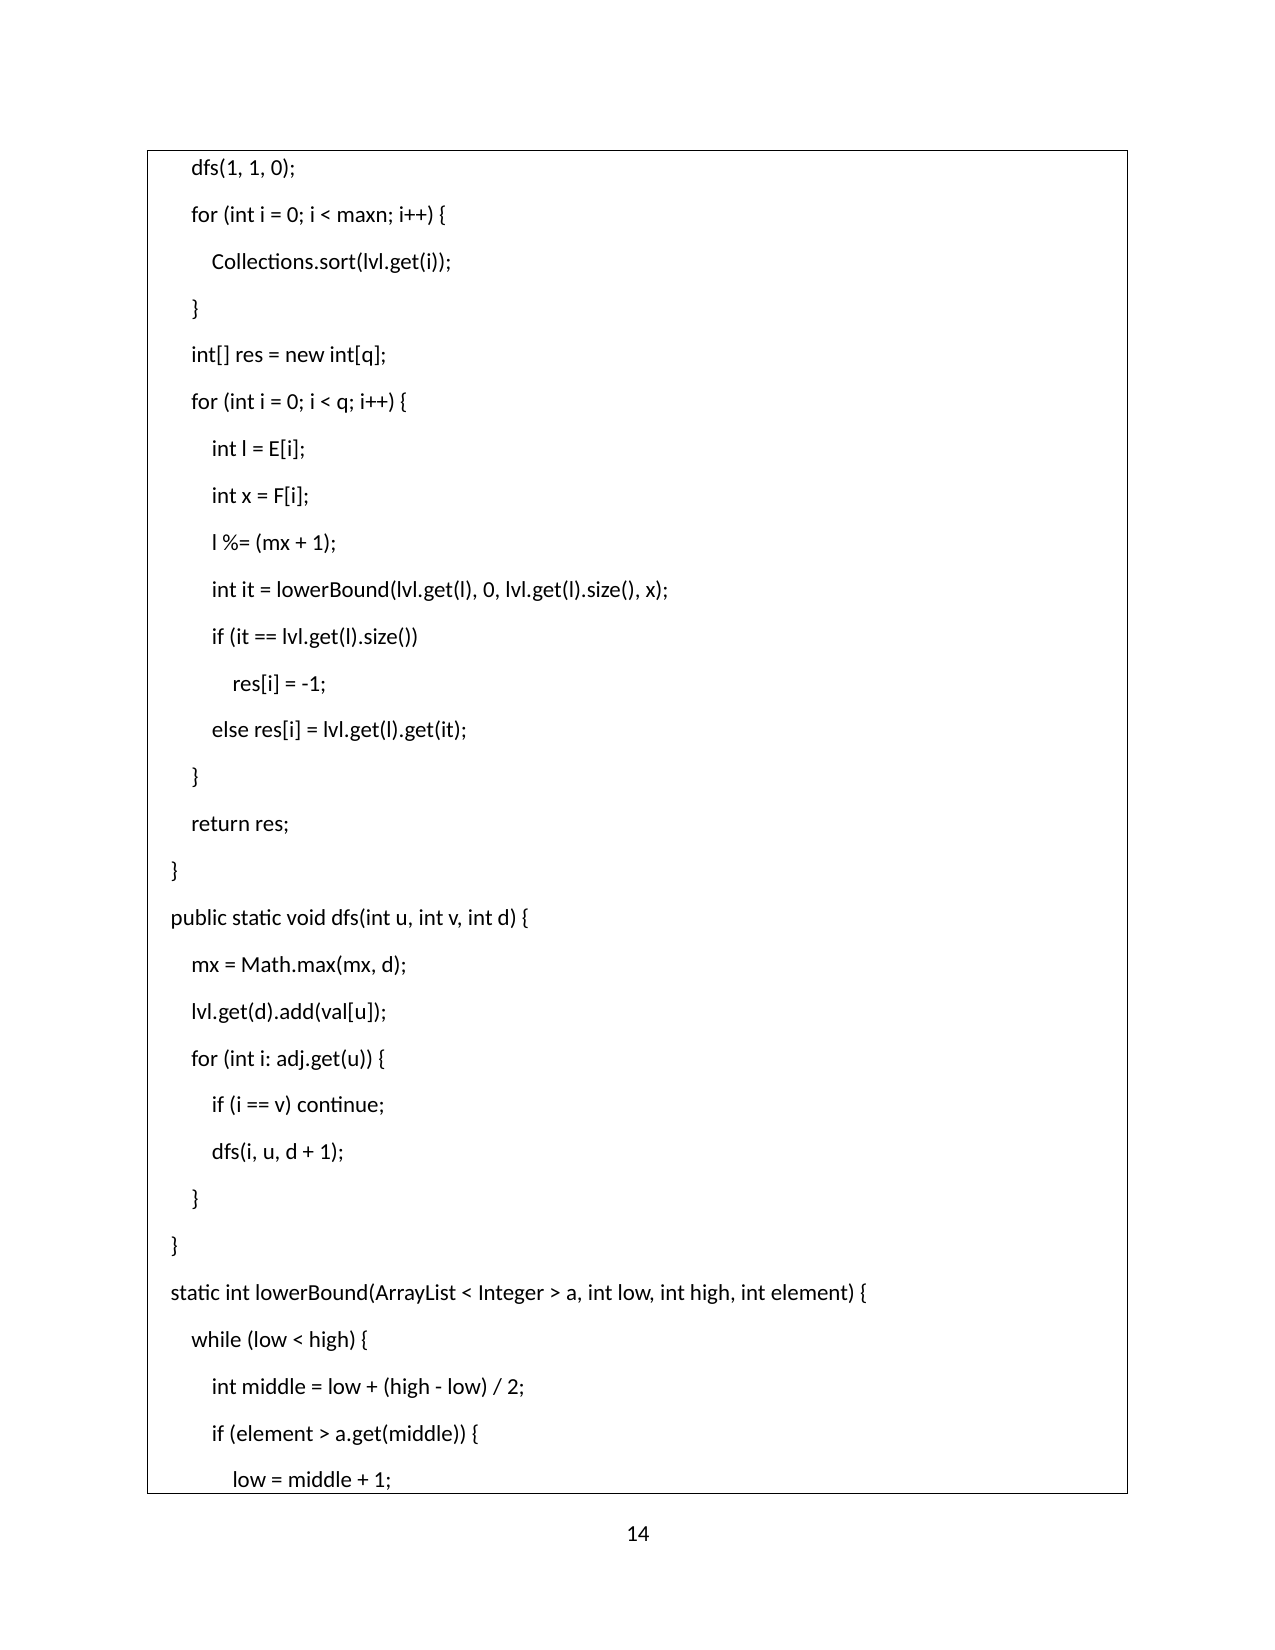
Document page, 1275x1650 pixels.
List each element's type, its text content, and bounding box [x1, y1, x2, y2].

text Collections.sort(lvl.get(i)); [148, 244, 1127, 275]
text static int lowerBound(ArrayList < Integer > a, int low, int high, int element) { [148, 1275, 1127, 1306]
text int[] res = new int[q]; [148, 337, 1127, 369]
text else res[i] = lvl.get(l).get(it); [148, 712, 1127, 744]
text l %= (mx + 1); [148, 525, 1127, 556]
text if (it == lvl.get(l).size()) [148, 619, 1127, 650]
text for (int i = 0; i < q; i++) { [148, 384, 1127, 416]
text } [148, 291, 1127, 322]
text for (int i: adj.get(u)) { [148, 1041, 1127, 1072]
text if (i == v) continue; [148, 1087, 1127, 1119]
text while (low < high) { [148, 1322, 1127, 1353]
text if (element > a.get(middle)) { [148, 1416, 1127, 1447]
text } [148, 759, 1127, 791]
text } [148, 1181, 1127, 1212]
text for (int i = 0; i < maxn; i++) { [148, 197, 1127, 228]
text mx = Math.max(mx, d); [148, 947, 1127, 978]
text int middle = low + (high - low) / 2; [148, 1369, 1127, 1400]
text res[i] = -1; [148, 666, 1127, 697]
text lvl.get(d).add(val[u]); [148, 994, 1127, 1025]
text } [148, 853, 1127, 884]
text public static void dfs(int u, int v, int d) { [148, 900, 1127, 931]
text int x = F[i]; [148, 478, 1127, 509]
text dfs(1, 1, 0); [148, 151, 1127, 181]
text } [148, 1228, 1127, 1259]
text dfs(i, u, d + 1); [148, 1134, 1127, 1166]
text int it = lowerBound(lvl.get(l), 0, lvl.get(l).size(), x); [148, 572, 1127, 603]
text int l = E[i]; [148, 431, 1127, 462]
text return res; [148, 806, 1127, 837]
text low = middle + 1; [148, 1462, 1127, 1493]
